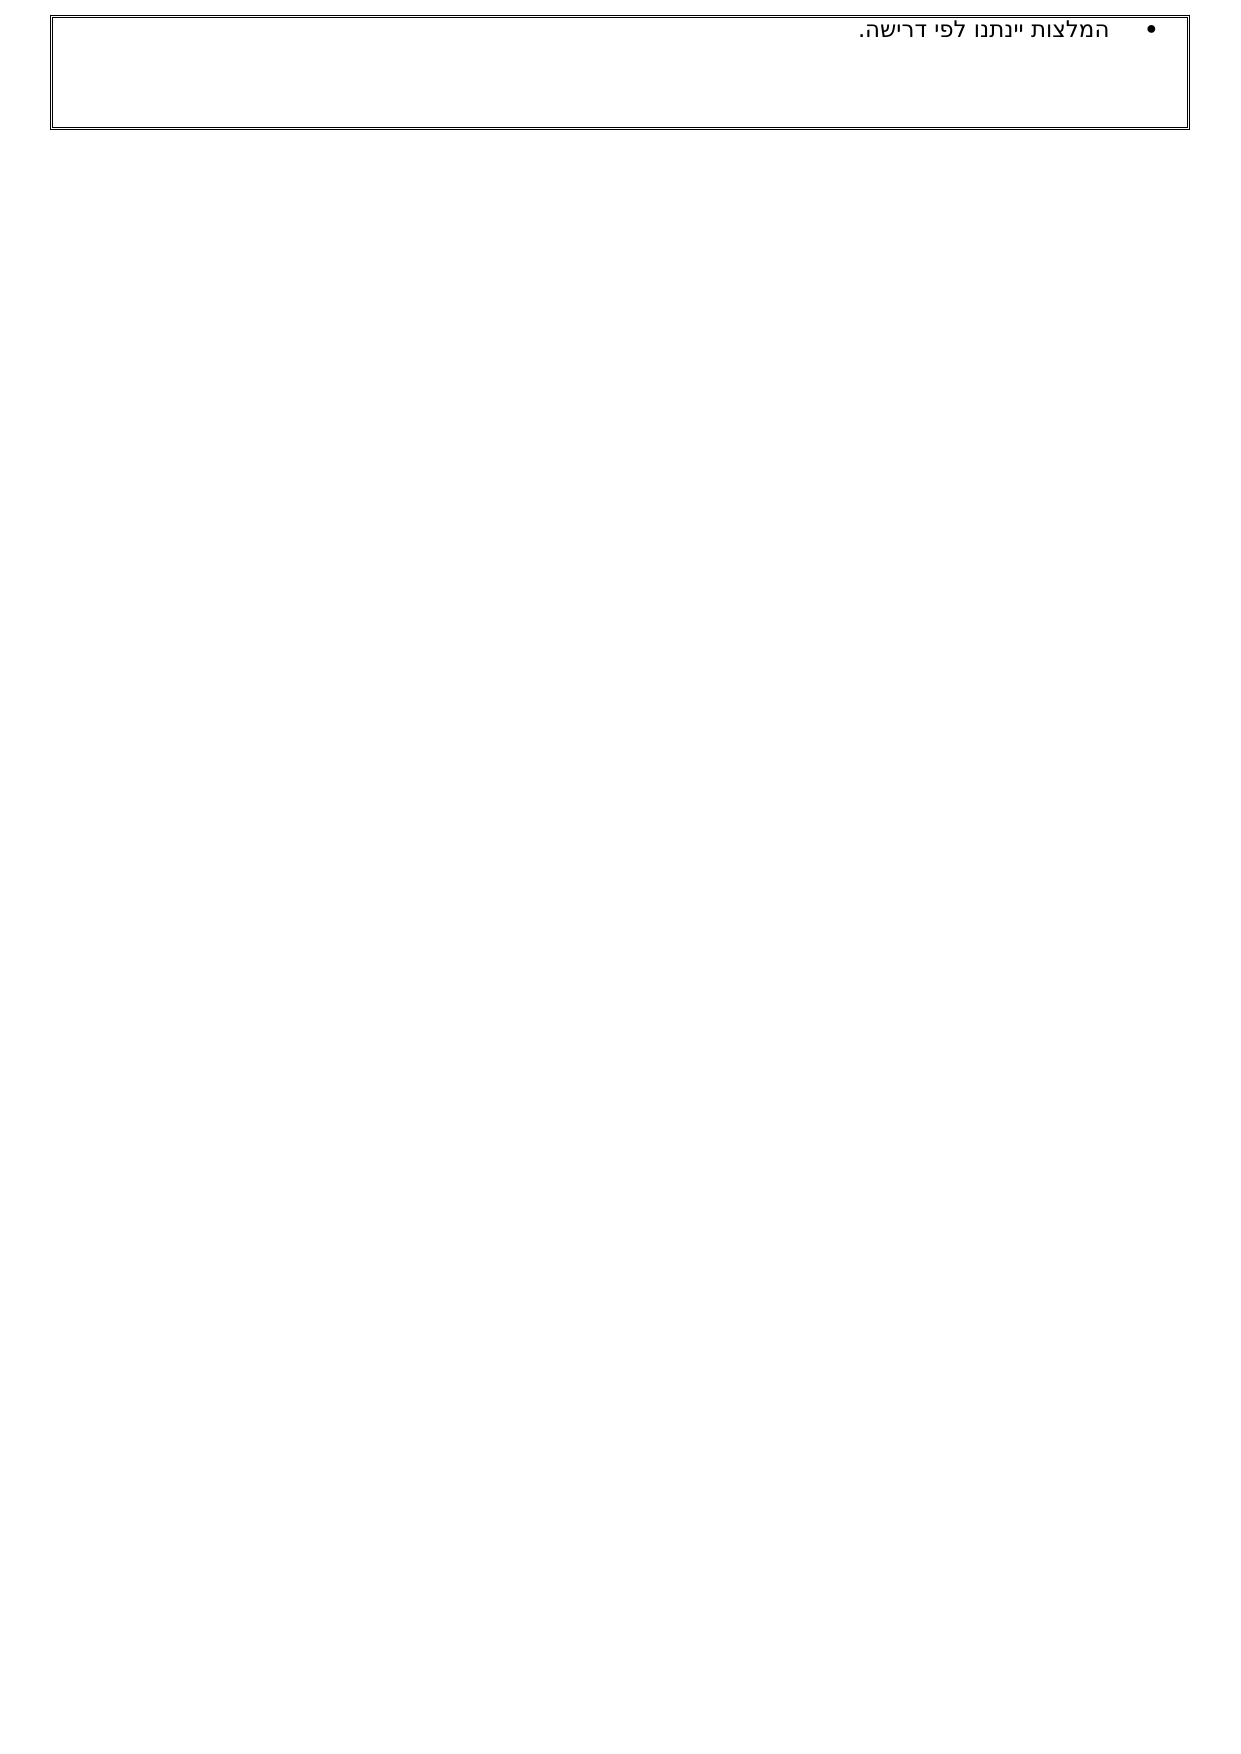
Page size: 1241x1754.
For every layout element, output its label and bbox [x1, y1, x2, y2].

table_cell [53, 18, 1187, 127]
